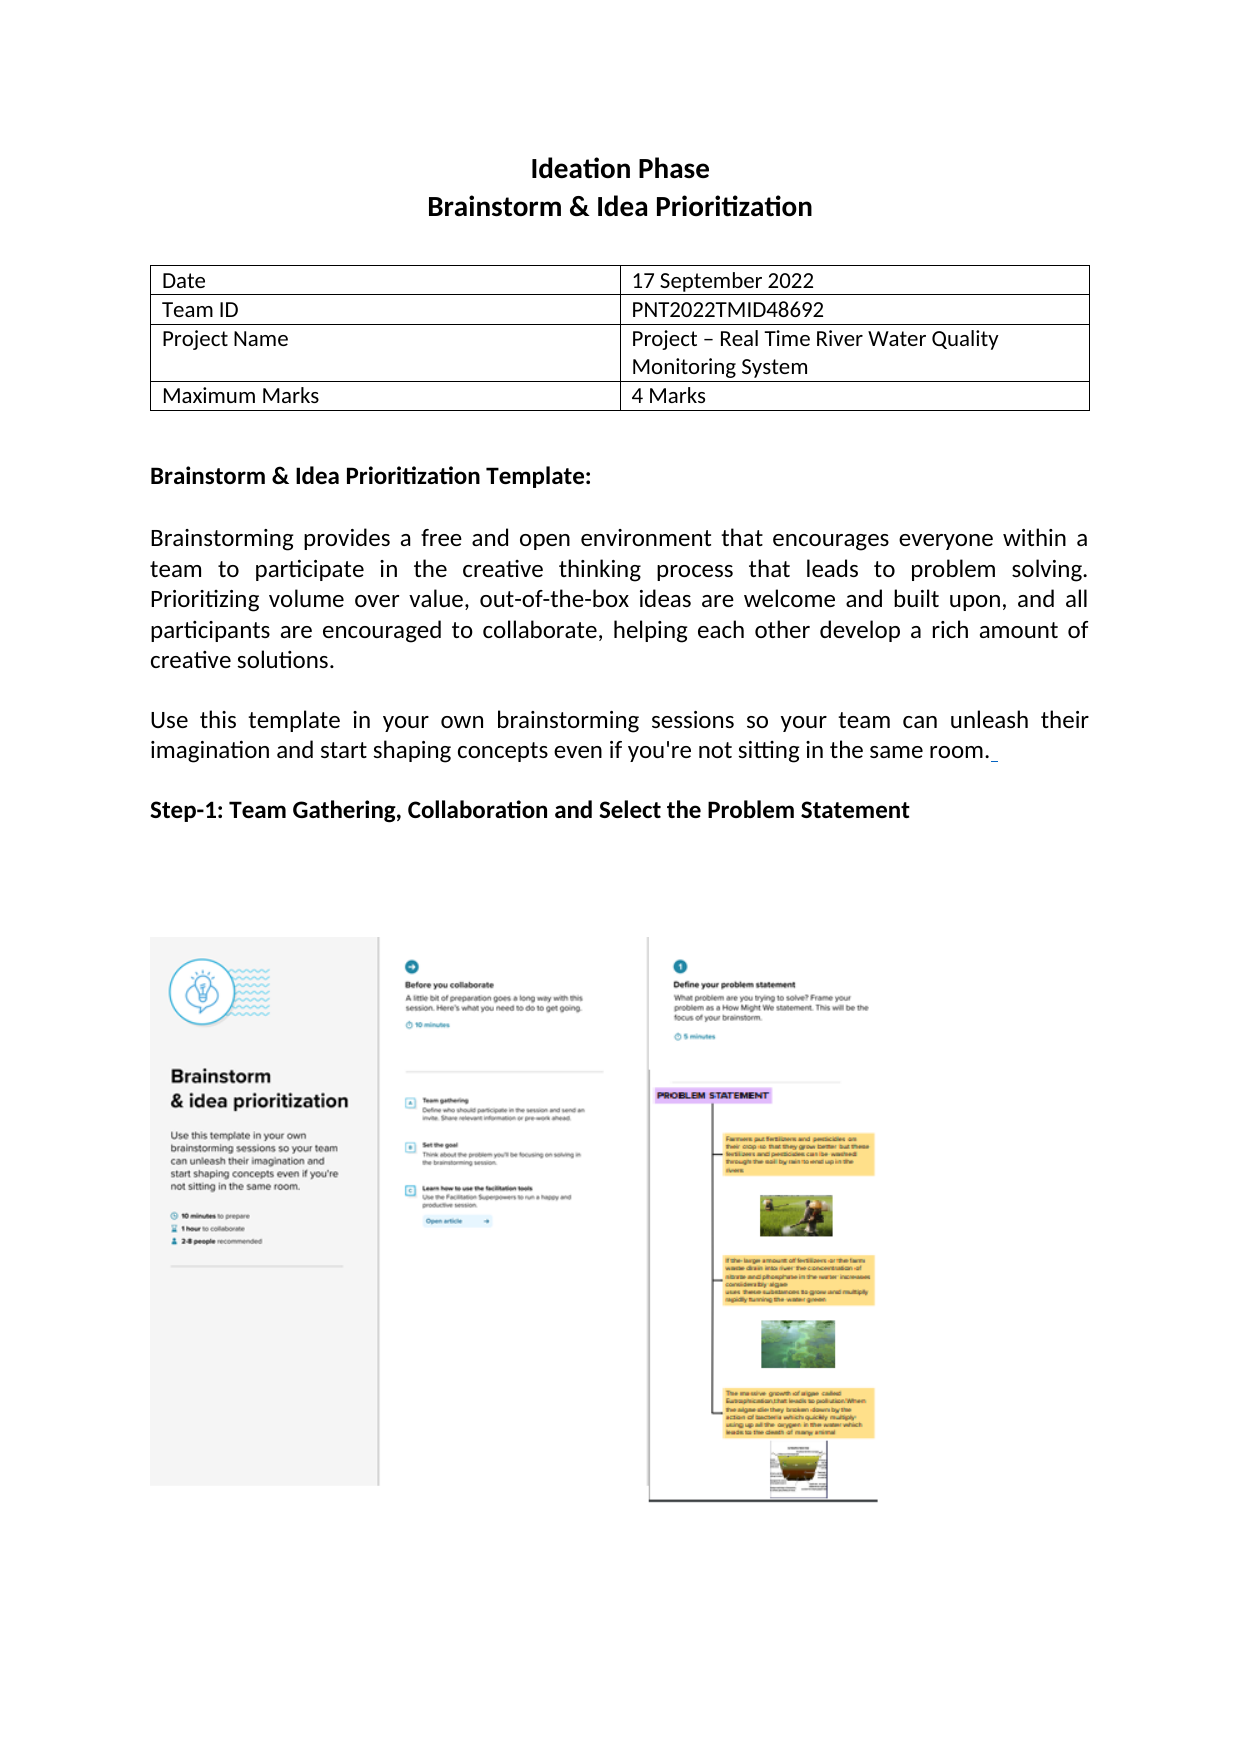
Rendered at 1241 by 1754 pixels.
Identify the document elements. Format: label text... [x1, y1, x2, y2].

table_cell Project – Real Time River Water Quality Monitoring System [621, 325, 1089, 381]
table_cell Project Name [151, 325, 620, 381]
table_cell Team ID [151, 295, 620, 323]
picture [150, 937, 884, 1506]
table_cell 4 Marks [621, 382, 1089, 409]
table_header Date [151, 266, 620, 294]
text Brainstorm & Idea Prioritization [150, 188, 1090, 224]
table_header 17 September 2022 [621, 266, 1089, 294]
text Brainstorming provides a free and open environment that encourages everyone within a team to participate in the creative thinking process that leads to problem solving. Prioritizing volume over value, out-of-the-box ideas are welcome and built upon, and all participants are encouraged to collaborate, helping each other develop a rich amount of creative solutions. [150, 522, 1090, 675]
text Step-1: Team Gathering, Collaboration and Select the Problem Statement [150, 794, 1090, 825]
text Ideation Phase [150, 150, 1090, 186]
table_cell Maximum Marks [151, 382, 620, 409]
text Use this template in your own brainstorming sessions so your team can unleash their imagination and start shaping concepts even if you're not sitting in the same room. [150, 704, 1090, 765]
table_cell PNT2022TMID48692 [621, 295, 1089, 323]
text Brainstorm & Idea Prioritization Template: [150, 460, 1090, 491]
